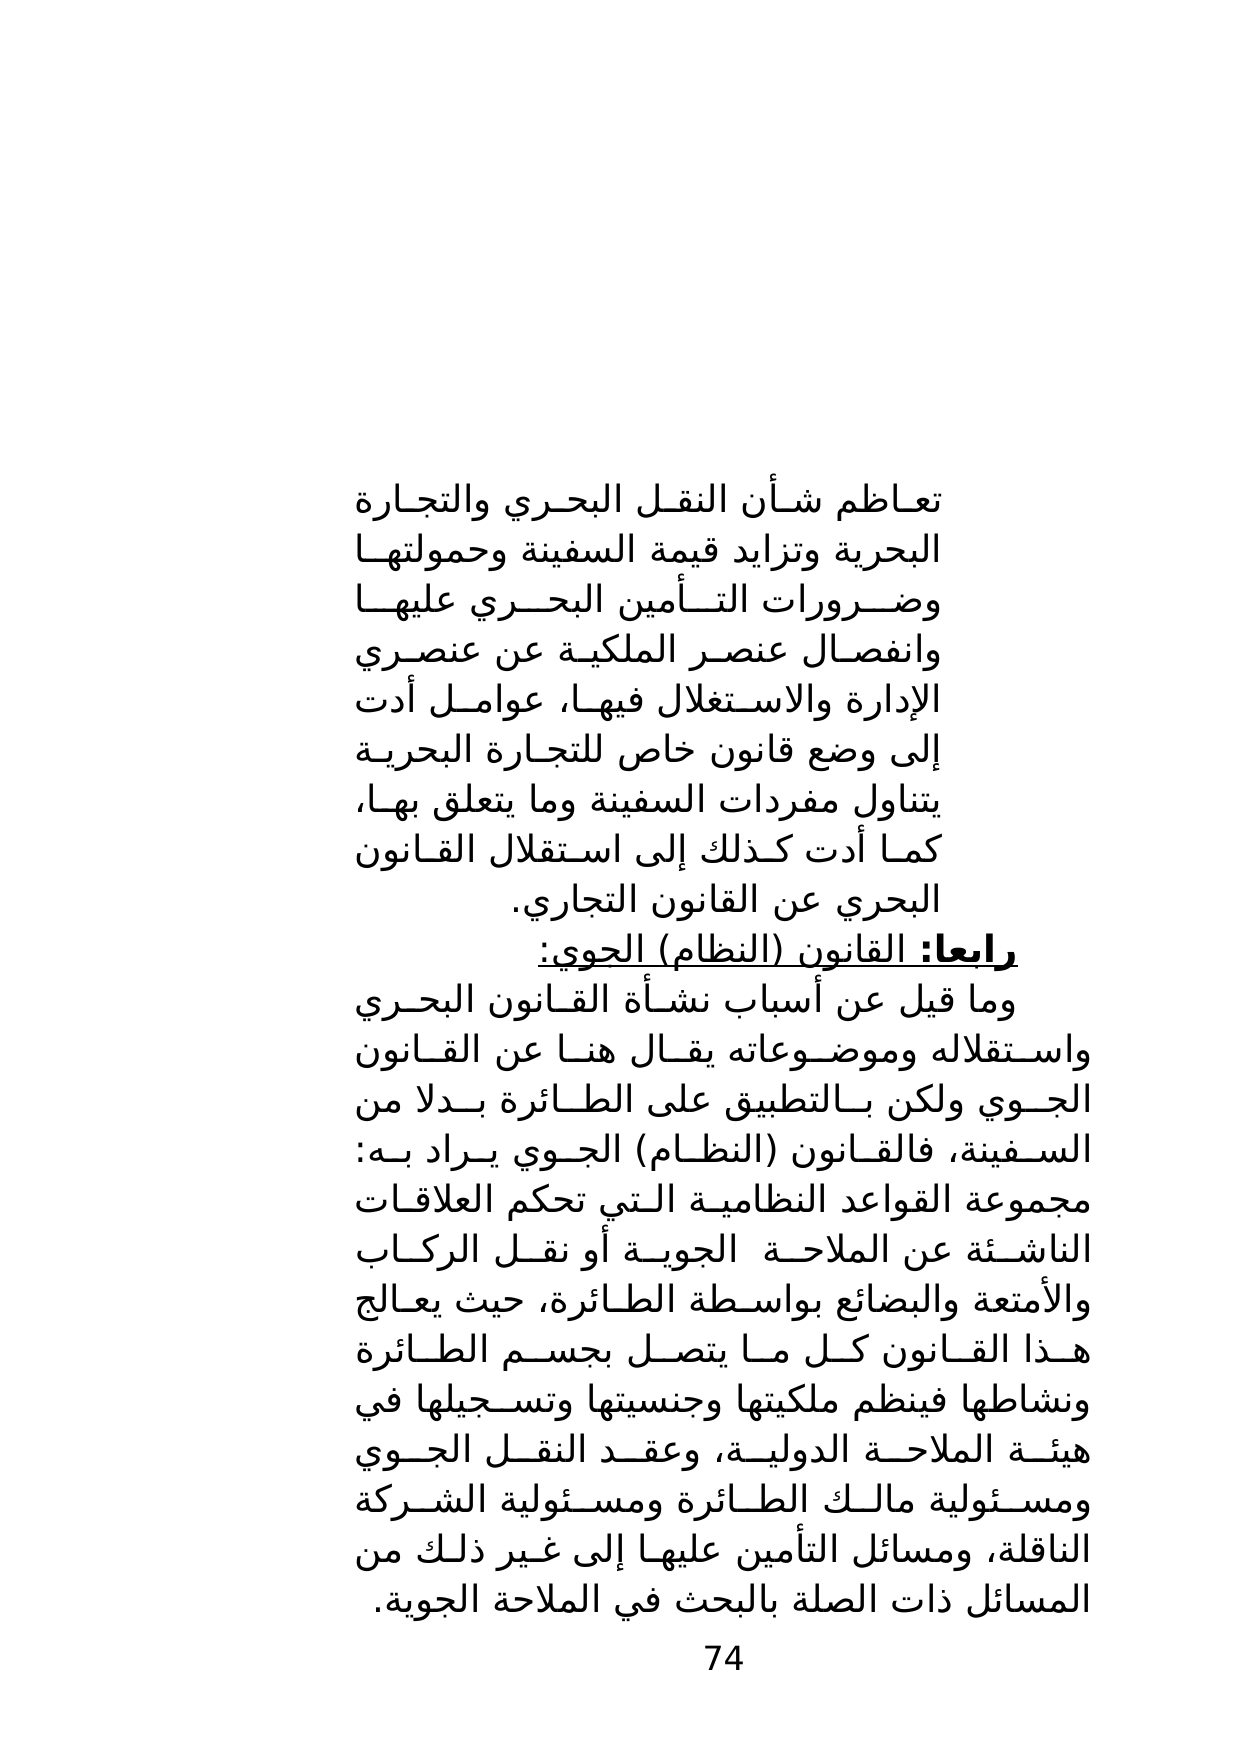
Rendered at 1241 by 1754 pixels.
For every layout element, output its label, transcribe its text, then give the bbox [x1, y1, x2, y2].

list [354, 472, 1017, 922]
text رابعا: القانون (النظام) الجوي: [354, 922, 1092, 972]
text وما قيل عن أسباب نشأة القانون البحري واستقلاله وموضوعاته يقال هنا عن القانون الجوي ولكن بالتطبيق على الطائرة بدلا من السفينة، فالقانون (النظام) الجوي يراد به: مجموعة القواعد النظامية التي تحكم العلاقات الناشئة عن الملاحة الجوية أو نقل الركاب والأمتعة والبضائع بواسطة الطائرة، حيث يعالج هذا القانون كل ما يتصل بجسم الطائرة ونشاطها فينظم ملكيتها وجنسيتها وتسجيلها في هيئة الملاحة الدولية، وعقد النقل الجوي ومسئولية مالك الطائرة ومسئولية الشركة الناقلة، ومسائل التأمين عليها إلى غير ذلك من المسائل ذات الصلة بالبحث في الملاحة الجوية. [354, 972, 1092, 1622]
